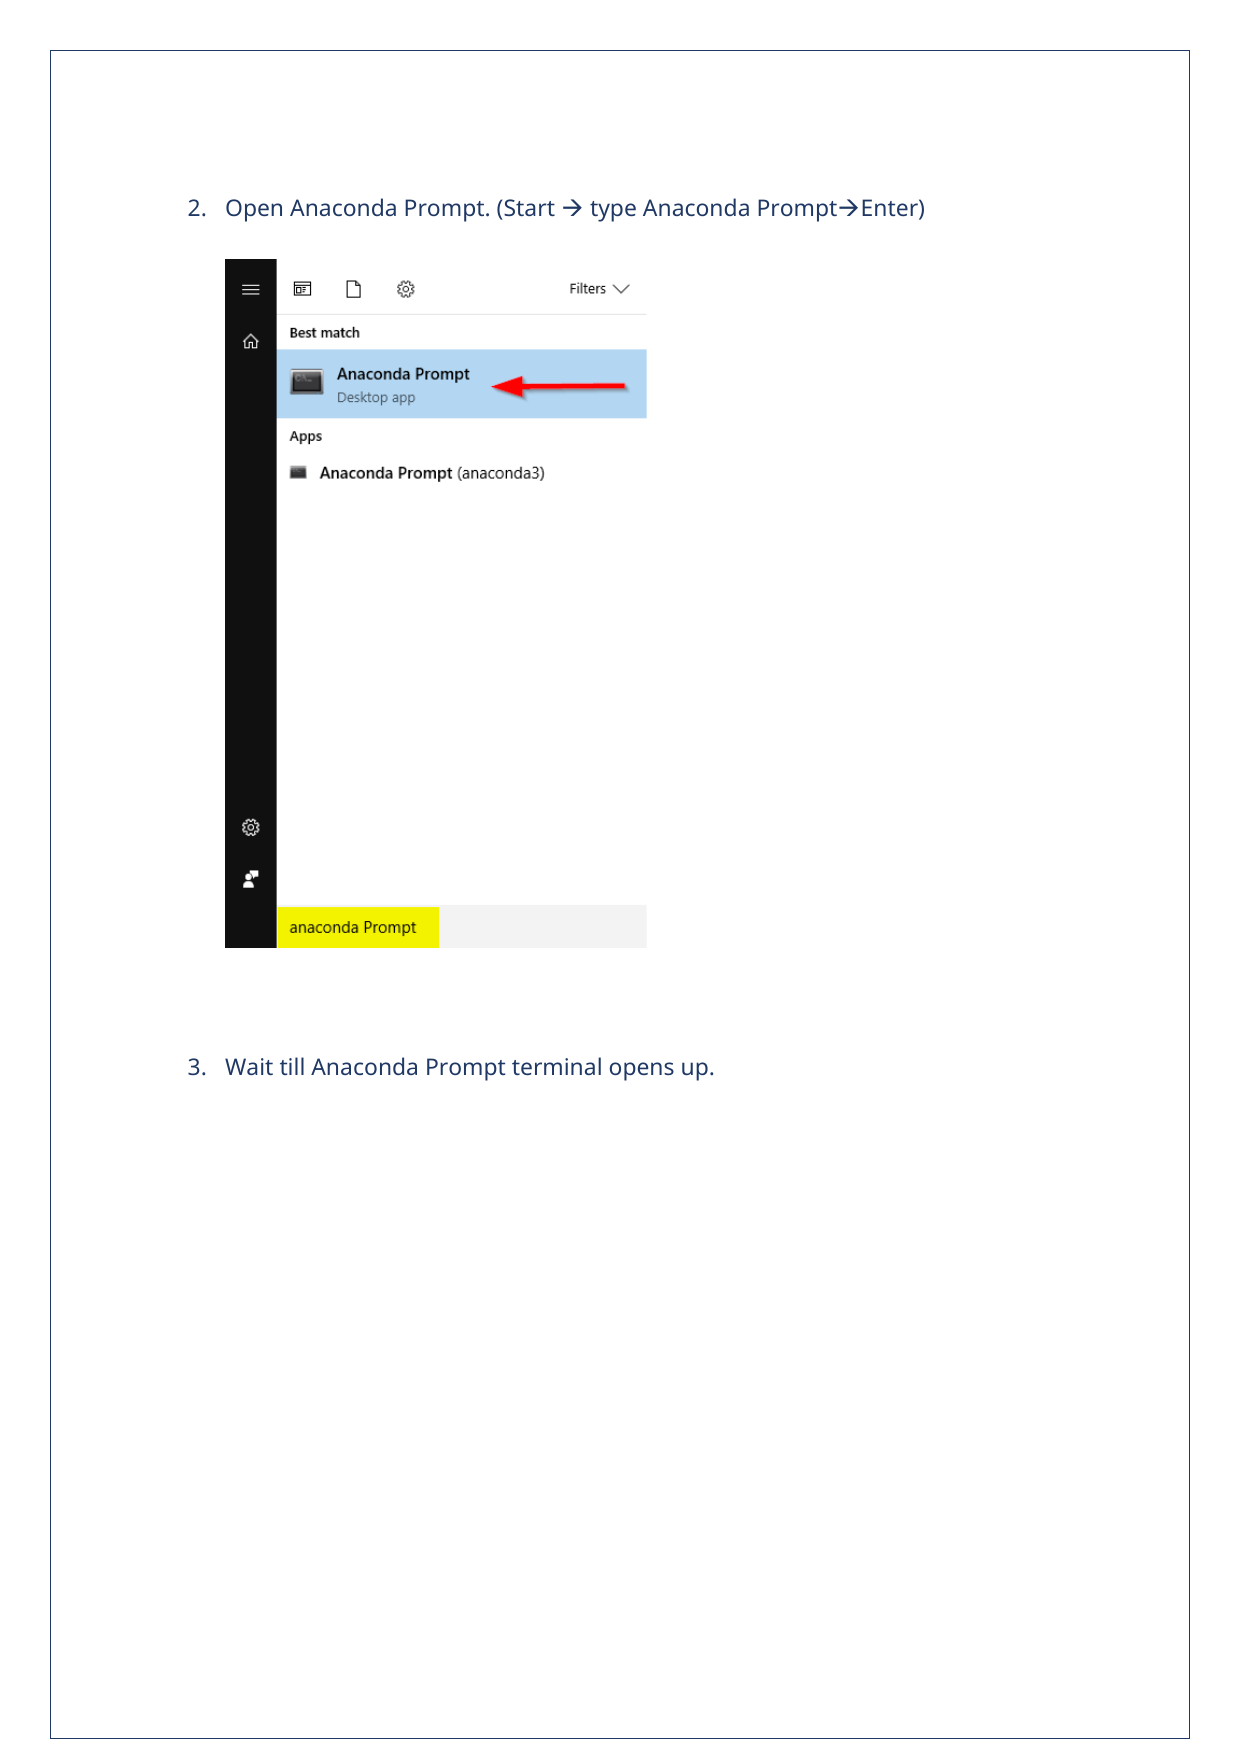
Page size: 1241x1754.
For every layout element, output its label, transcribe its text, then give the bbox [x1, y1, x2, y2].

picture [225, 259, 647, 948]
list Wait till Anaconda Prompt terminal opens up. [187, 1051, 1090, 1082]
list Open Anaconda Prompt. (Start type Anaconda PromptEnter) [187, 192, 1090, 223]
